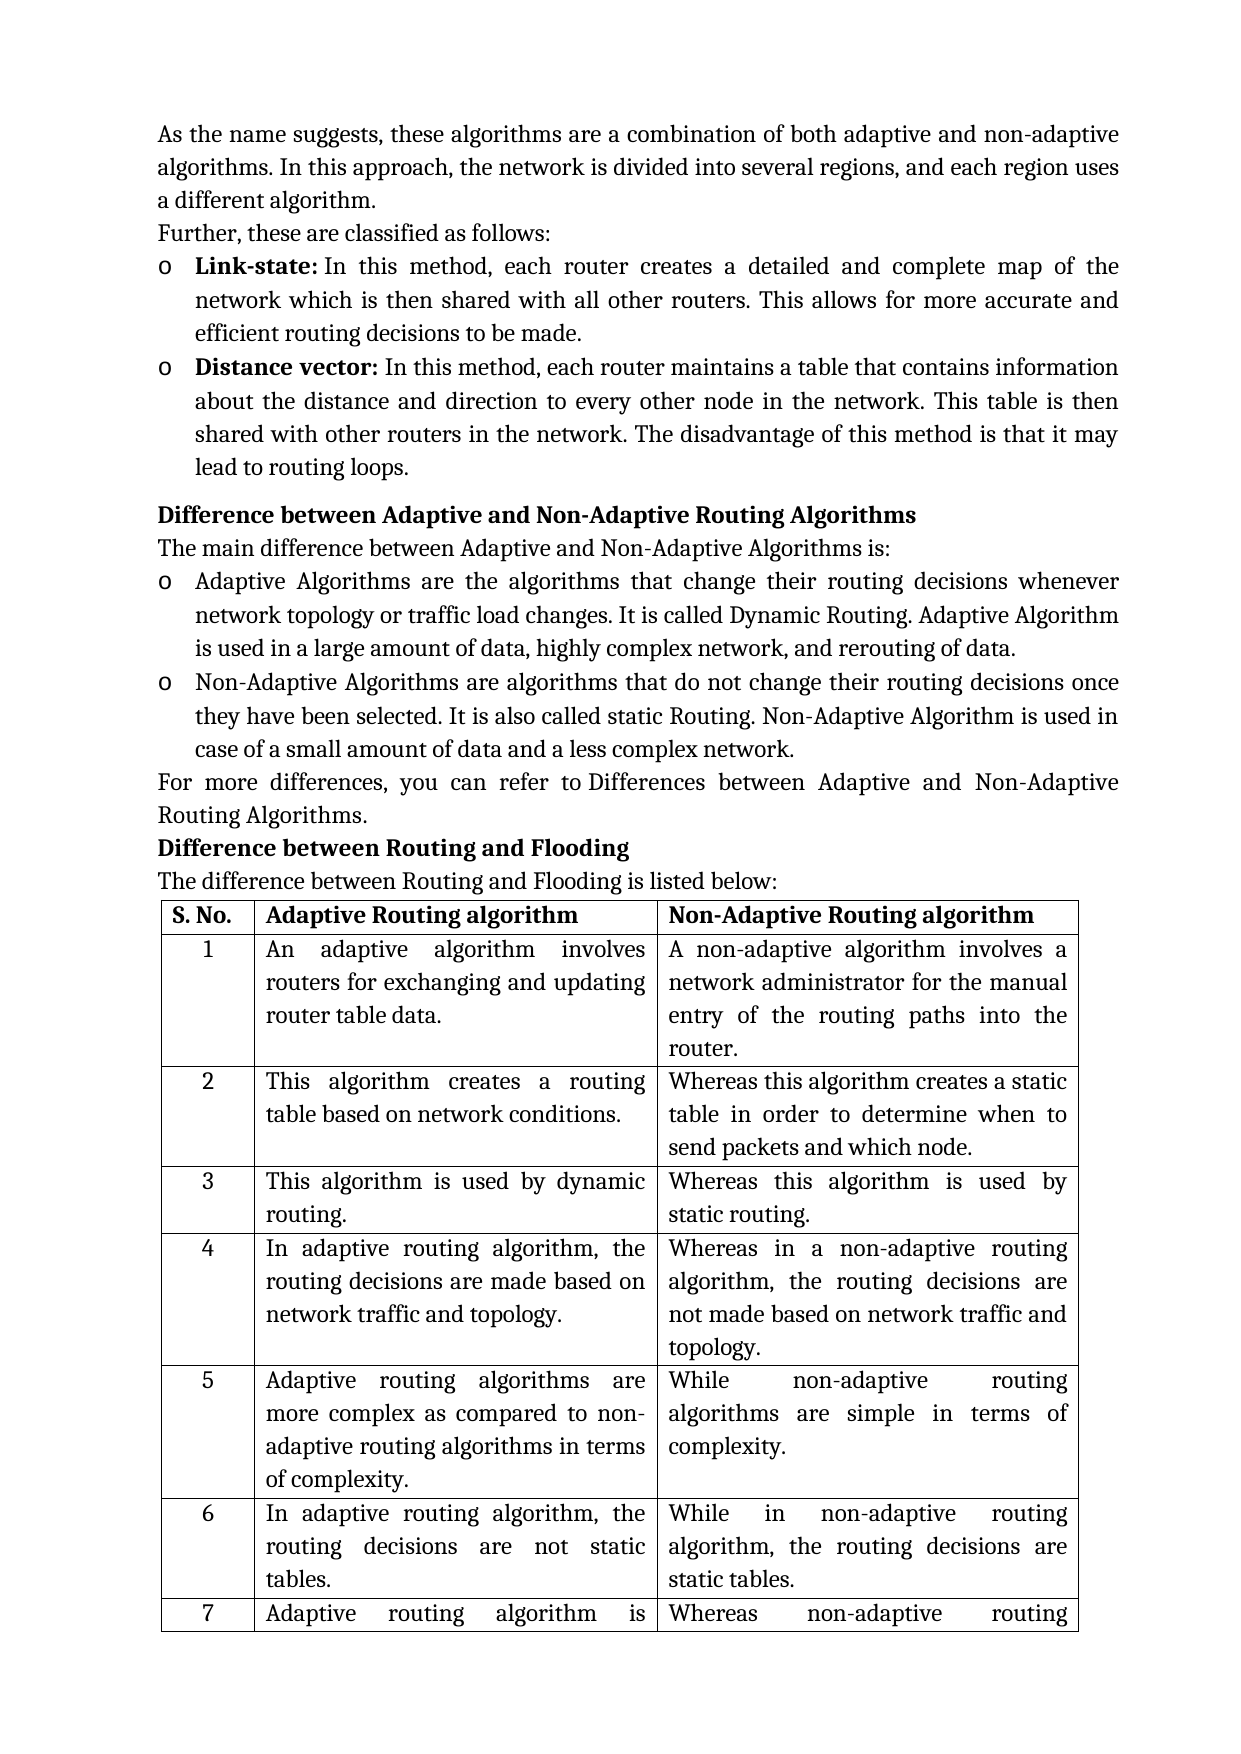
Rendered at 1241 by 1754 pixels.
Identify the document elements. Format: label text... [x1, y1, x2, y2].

table_cell Whereas this algorithm is used by static routing. [658, 1167, 1078, 1232]
list Non-Adaptive Algorithms are algorithms that do not change their routing decisions once they have been selected. It is also called static Routing. Non-Adaptive Algorithm is used in case of a small amount of data and a less complex network. [157, 667, 1120, 763]
table_header S. No. [162, 901, 254, 933]
list Link-state: In this method, each router creates a detailed and complete map of the network which is then shared with all other routers. This allows for more accurate and efficient routing decisions to be made. [157, 252, 1120, 348]
table_cell 6 [162, 1499, 254, 1598]
table_cell 5 [162, 1366, 254, 1498]
table_cell This algorithm creates a routing table based on network conditions. [255, 1067, 657, 1166]
text The main difference between Adaptive and Non-Adaptive Algorithms is: [157, 534, 1120, 563]
table_cell In adaptive routing algorithm, the routing decisions are not static tables. [255, 1499, 657, 1598]
table_cell While non-adaptive routing algorithms are simple in terms of complexity. [658, 1366, 1078, 1498]
text Difference between Routing and Flooding [157, 834, 1120, 862]
table_cell While in non-adaptive routing algorithm, the routing decisions are static tables. [658, 1499, 1078, 1598]
text Further, these are classified as follows: [157, 219, 1120, 248]
table_cell 1 [162, 935, 254, 1066]
table_header Adaptive Routing algorithm [255, 901, 657, 933]
table_cell Whereas this algorithm creates a static table in order to determine when to send packets and which node. [658, 1067, 1078, 1166]
table_cell 4 [162, 1234, 254, 1365]
table_cell 2 [162, 1067, 254, 1166]
table_cell In adaptive routing algorithm, the routing decisions are made based on network traffic and topology. [255, 1234, 657, 1365]
table_header Non-Adaptive Routing algorithm [658, 901, 1078, 933]
table_cell An adaptive algorithm involves routers for exchanging and updating router table data. [255, 935, 657, 1066]
table_cell This algorithm is used by dynamic routing. [255, 1167, 657, 1232]
text For more differences, you can refer to Differences between Adaptive and Non-Adaptive Routing Algorithms. [157, 768, 1120, 829]
table_cell 3 [162, 1167, 254, 1232]
table_cell A non-adaptive algorithm involves a network administrator for the manual entry of the routing paths into the router. [658, 935, 1078, 1066]
text The difference between Routing and Flooding is listed below: [120, 867, 1120, 896]
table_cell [658, 1599, 1078, 1631]
list Adaptive Algorithms are the algorithms that change their routing decisions whenever network topology or traffic load changes. It is called Dynamic Routing. Adaptive Algorithm is used in a large amount of data, highly complex network, and rerouting of data. [157, 567, 1120, 663]
table_cell 7 [162, 1599, 254, 1631]
text Difference between Adaptive and Non-Adaptive Routing Algorithms [157, 501, 1120, 530]
text As the name suggests, these algorithms are a combination of both adaptive and non-adaptive algorithms. In this approach, the network is divided into several regions, and each region uses a different algorithm. [157, 120, 1120, 215]
table_cell Adaptive routing algorithms are more complex as compared to non-adaptive routing algorithms in terms of complexity. [255, 1366, 657, 1498]
list Distance vector: In this method, each router maintains a table that contains information about the distance and direction to every other node in the network. This table is then shared with other routers in the network. The disadvantage of this method is that it may lead to routing loops. [157, 352, 1120, 481]
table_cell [255, 1599, 657, 1631]
table_cell Whereas in a non-adaptive routing algorithm, the routing decisions are not made based on network traffic and topology. [658, 1234, 1078, 1365]
